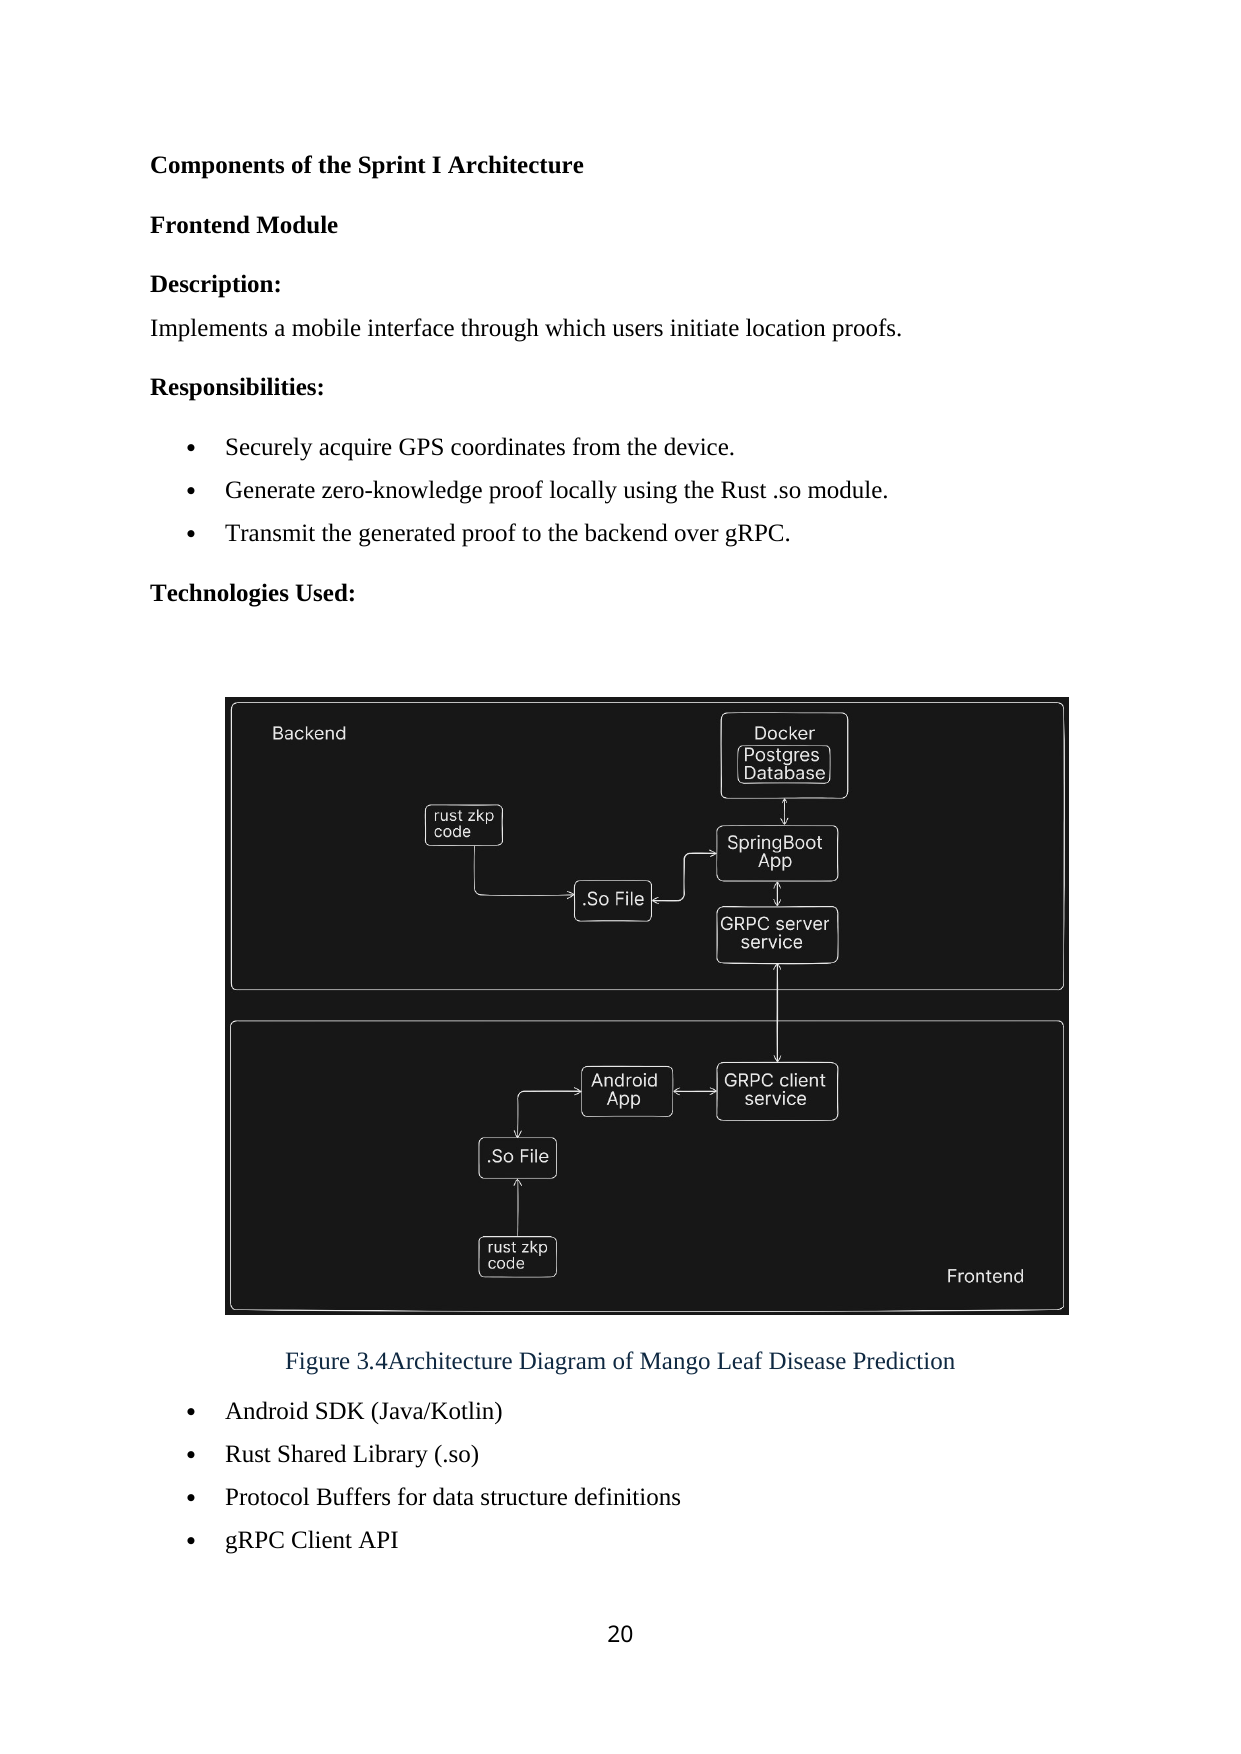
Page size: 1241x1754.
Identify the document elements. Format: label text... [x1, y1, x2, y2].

list Securely acquire GPS coordinates from the device. [187, 432, 1090, 461]
picture [225, 697, 1069, 1315]
list gRPC Client API [187, 1525, 1090, 1554]
list Rust Shared Library (.so) [187, 1439, 1090, 1468]
text Responsibilities: [150, 372, 1090, 401]
list Protocol Buffers for data structure definitions [187, 1482, 1090, 1511]
list Transmit the generated proof to the backend over gRPC. [187, 518, 1090, 547]
text Description: Implements a mobile interface through which users initiate location proofs. [150, 269, 1090, 341]
text Technologies Used: [150, 578, 1090, 607]
text Frontend Module [150, 210, 1090, 238]
text Components of the Sprint I Architecture [150, 150, 1090, 179]
list Generate zero-knowledge proof locally using the Rust .so module. [187, 475, 1090, 504]
list Android SDK (Java/Kotlin) [187, 1396, 1090, 1425]
text Figure 3.4Architecture Diagram of Mango Leaf Disease Prediction [150, 1346, 1090, 1375]
